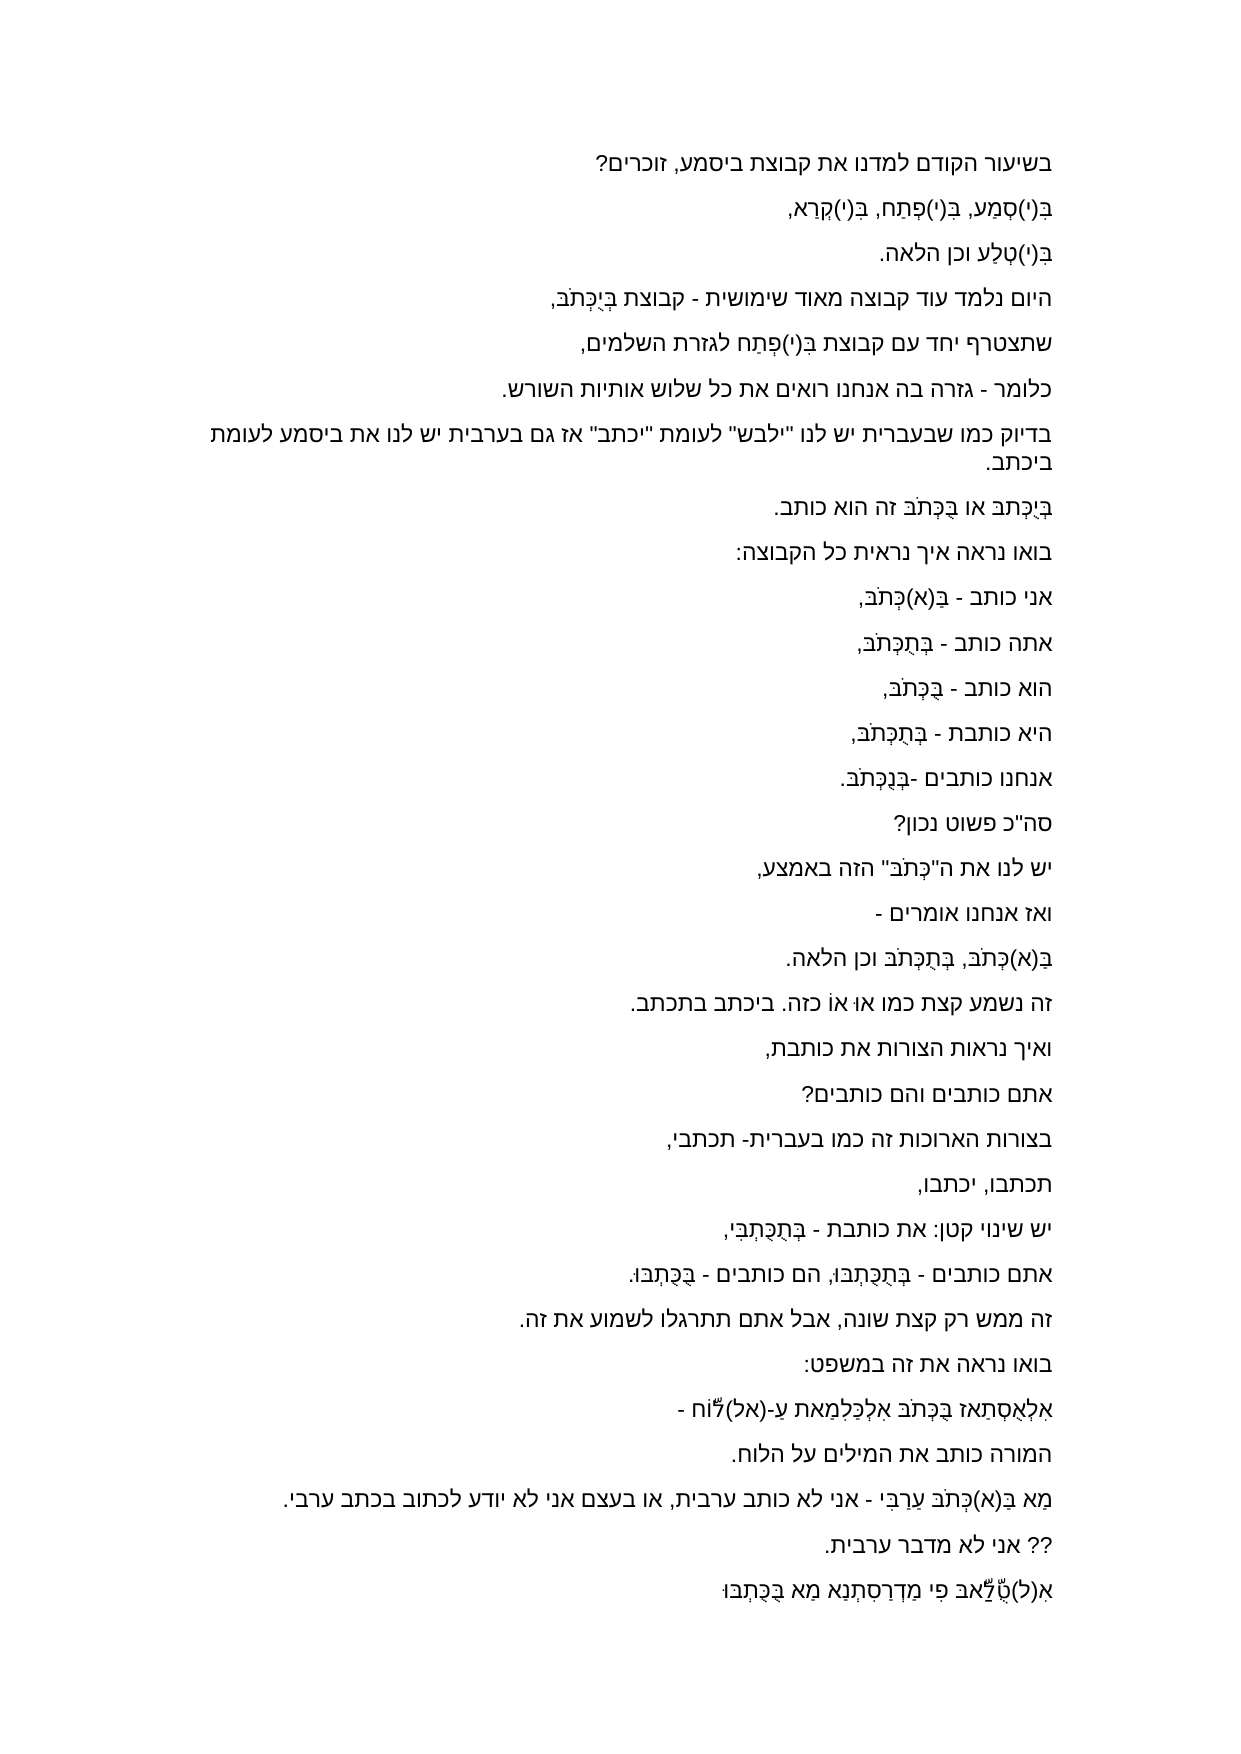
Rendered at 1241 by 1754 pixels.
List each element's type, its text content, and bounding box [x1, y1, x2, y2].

text אִלְאֻסְתַאז בֻּכְּתֹבּ אִלְכַּלִמַאת עַ-(אל)לّוֹח - [187, 1396, 1053, 1423]
text היא כותבת - בְּתֻכְּתֹבּ, [187, 720, 1053, 746]
text המורה כותב את המילים על הלוח. [187, 1441, 1053, 1468]
text ?? אני לא מדבר ערבית. [187, 1532, 1053, 1558]
text יש לנו את ה"כְּתֹבּ" הזה באמצע, [187, 855, 1053, 881]
text אנחנו כותבים -בְּנֻכְּתֹבּ. [187, 765, 1053, 791]
text בִּ(י)טְלַע וכן הלאה. [187, 240, 1053, 267]
text בְּיֻכְּתבּ או בֻּכְּתֹבּ זה הוא כותב. [187, 494, 1053, 521]
text בדיוק כמו שבעברית יש לנו "ילבש" לעומת "יכתב" אז גם בערבית יש לנו את ביסמע לעומת ביכתב. [187, 421, 1053, 475]
text ואיך נראות הצורות את כותבת, [187, 1035, 1053, 1062]
text סה"כ פשוט נכון? [187, 810, 1053, 836]
text אִ(ל)טֻّלַّאבּ פִי מַדְרַסִתְנַא מַא בֻּכֻּתְבּוּ [187, 1577, 1053, 1603]
text בואו נראה איך נראית כל הקבוצה: [187, 539, 1053, 566]
text שתצטרף יחד עם קבוצת בִּ(י)פְתַח לגזרת השלמים, [187, 330, 1053, 357]
text מַא בַּ(א)כְּתֹבּ עַרַבִּי - אני לא כותב ערבית, או בעצם אני לא יודע לכתוב בכתב ערבי. [187, 1486, 1053, 1513]
text בִּ(י)סְמַע, בִּ(י)פְתַח, בִּ(י)קְרַא, [187, 195, 1053, 221]
text זה נשמע קצת כמו אוּ אוֹ כזה. ביכתב בתכתב. [187, 990, 1053, 1017]
text ואז אנחנו אומרים - [187, 900, 1053, 926]
text זה ממש רק קצת שונה, אבל אתם תתרגלו לשמוע את זה. [187, 1306, 1053, 1332]
text תכתבו, יכתבו, [187, 1171, 1053, 1197]
text יש שינוי קטן: את כותבת - בְּתֻכֻּתְבִּי, [187, 1216, 1053, 1242]
text היום נלמד עוד קבוצה מאוד שימושית - קבוצת בְּיֻכְּתֹבּ, [187, 285, 1053, 312]
text כלומר - גזרה בה אנחנו רואים את כל שלוש אותיות השורש. [187, 376, 1053, 402]
text אני כותב - בַּ(א)כְּתֹבּ, [187, 584, 1053, 611]
text הוא כותב - בֻּכְּתֹבּ, [187, 674, 1053, 701]
text אתם כותבים והם כותבים? [187, 1081, 1053, 1107]
text בצורות הארוכות זה כמו בעברית- תכתבי, [187, 1126, 1053, 1152]
text בַּ(א)כְּתֹבּ, בְּתֻכְּתֹבּ וכן הלאה. [187, 945, 1053, 972]
text אתם כותבים - בְּתֻכֻּתְבּוּ, הם כותבים - בֻּכֻּתְבּוּ. [187, 1261, 1053, 1287]
text בואו נראה את זה במשפט: [187, 1351, 1053, 1377]
text אתה כותב - בְּתֻכְּתֹבּ, [187, 629, 1053, 656]
text בשיעור הקודם למדנו את קבוצת ביסמע, זוכרים? [187, 150, 1053, 176]
